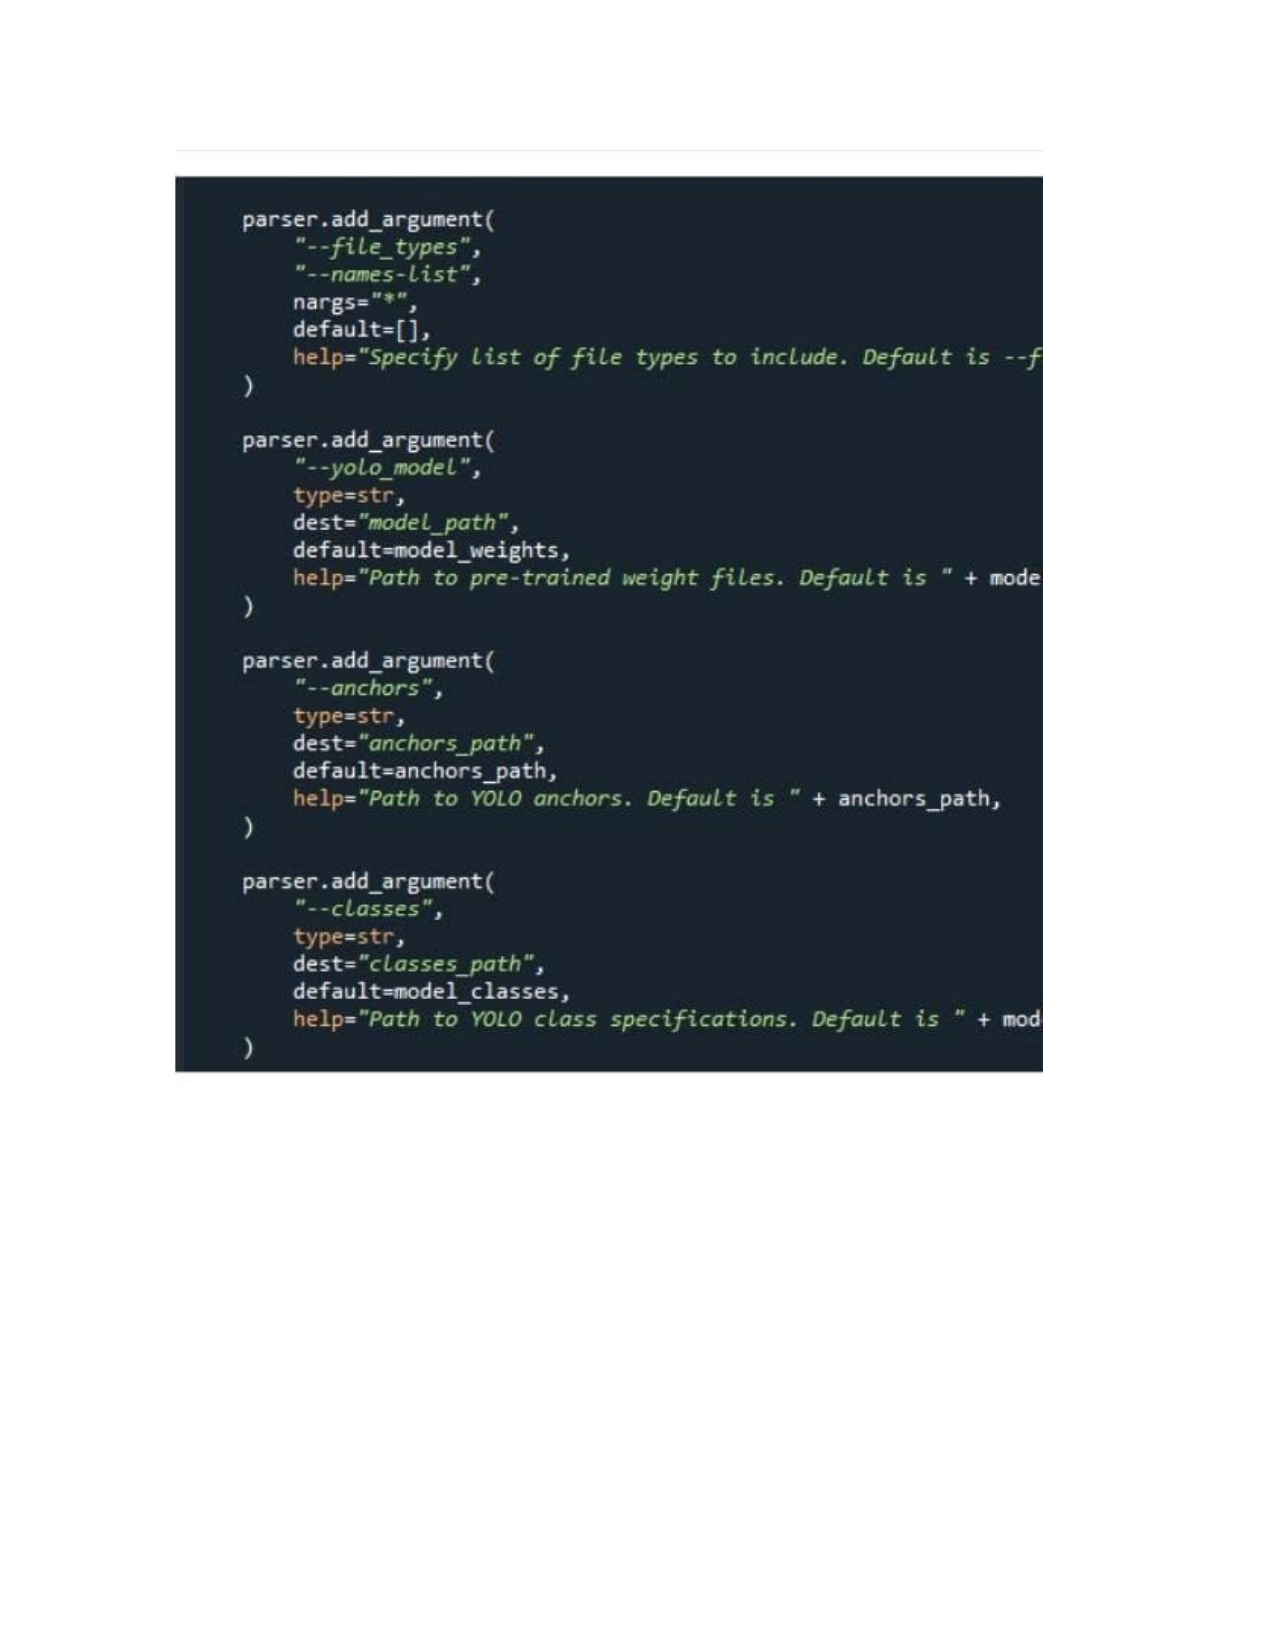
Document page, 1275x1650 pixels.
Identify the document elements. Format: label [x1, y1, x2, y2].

picture [174, 150, 1043, 1084]
